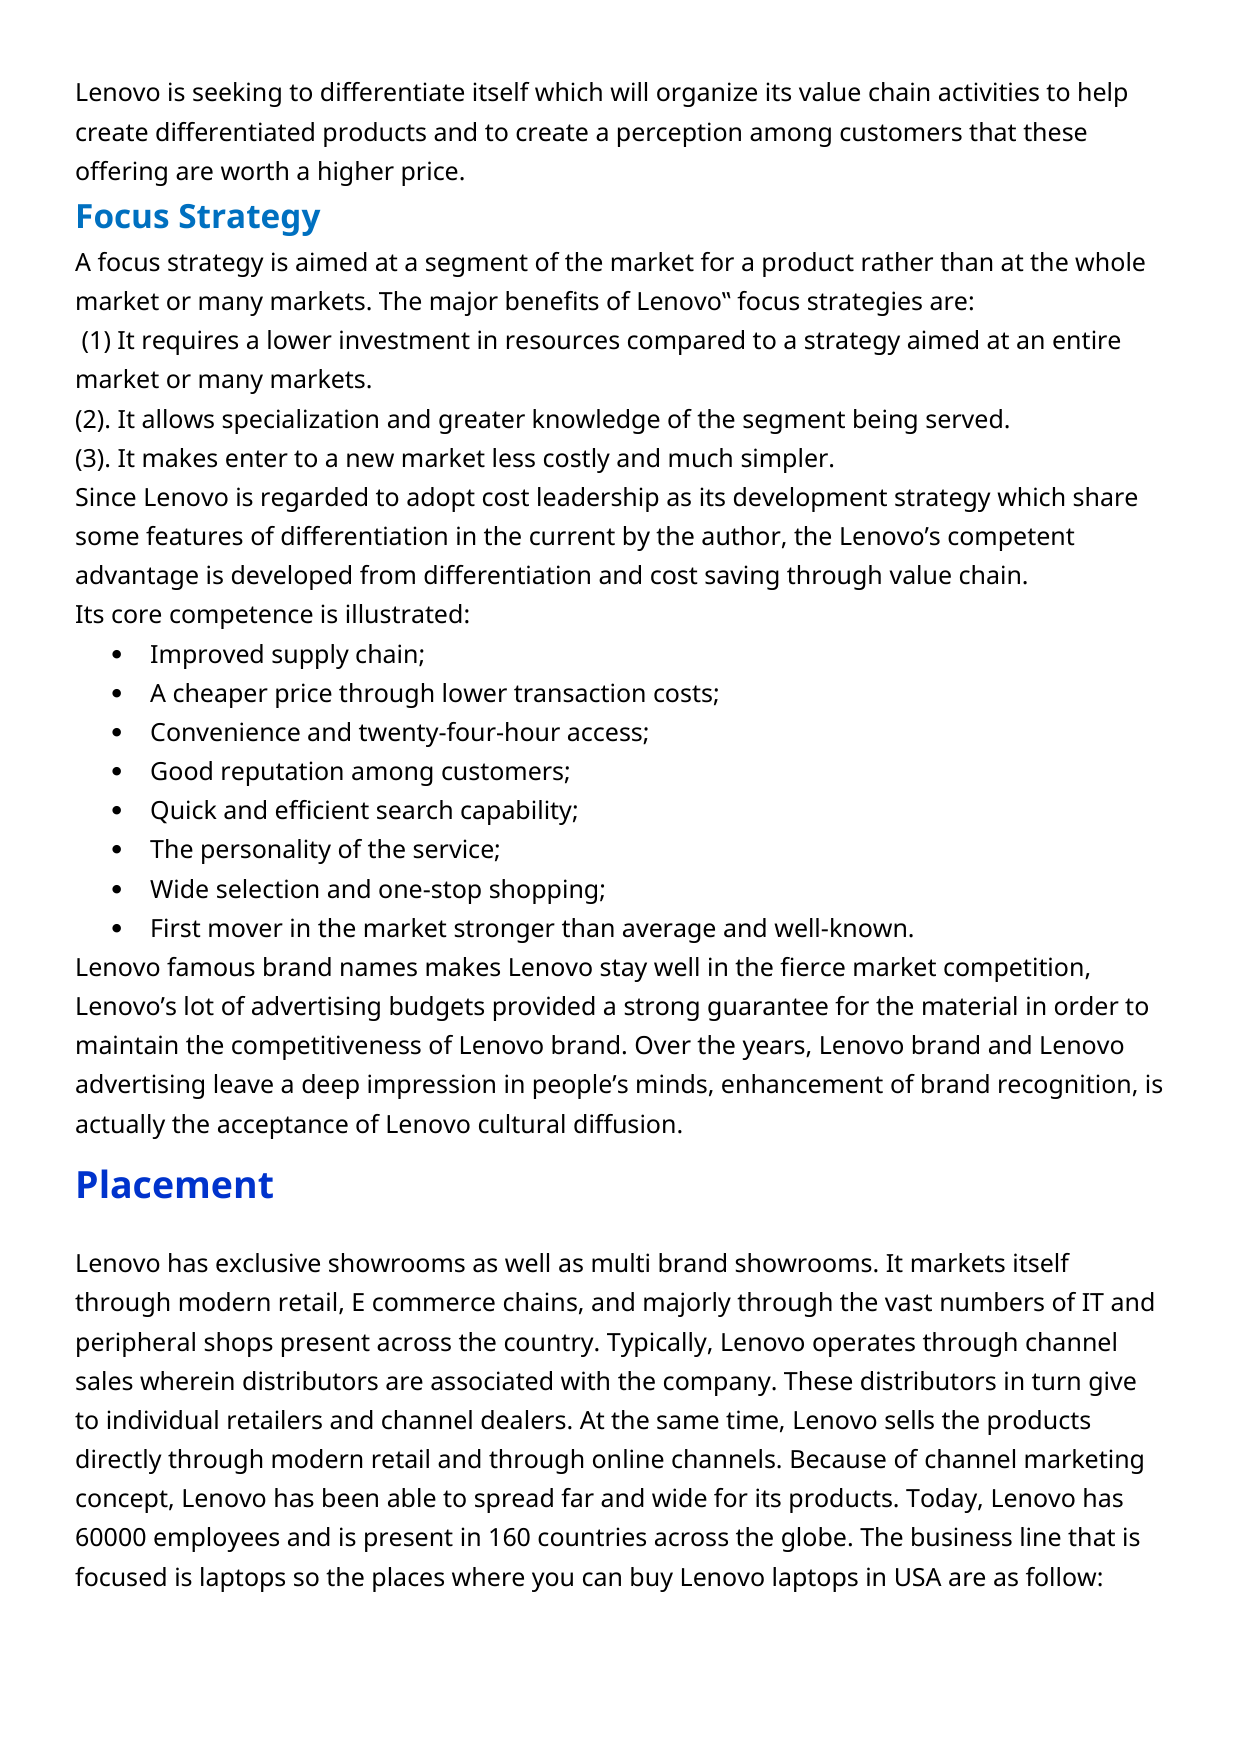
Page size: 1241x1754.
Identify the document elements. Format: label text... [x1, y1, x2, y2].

list The personality of the service; [112, 832, 1165, 866]
list Convenience and twenty-four-hour access; [112, 715, 1165, 749]
list Improved supply chain; [112, 636, 1165, 670]
text Lenovo is seeking to differentiate itself which will organize its value chain activities to help create differentiated products and to create a perception among customers that these offering are worth a higher price. [75, 75, 1165, 187]
text (2). It allows specialization and greater knowledge of the segment being served. [75, 401, 1165, 435]
subtitle Placement [75, 1158, 1165, 1209]
list Wide selection and one-stop shopping; [112, 871, 1165, 905]
text Its core competence is illustrated: [75, 597, 1165, 631]
list First mover in the market stronger than average and well-known. [112, 911, 1165, 944]
text Since Lenovo is regarded to adopt cost leadership as its development strategy which share some features of differentiation in the current by the author, the Lenovo’s competent advantage is developed from differentiation and cost saving through value chain. [75, 480, 1165, 592]
list Quick and efficient search capability; [112, 793, 1165, 827]
list Good reputation among customers; [112, 754, 1165, 788]
text (1) It requires a lower investment in resources compared to a strategy aimed at an entire market or many markets. [75, 323, 1165, 396]
text A focus strategy is aimed at a segment of the market for a product rather than at the whole market or many markets. The major benefits of Lenovo‟ focus strategies are: [75, 245, 1165, 318]
text Focus Strategy [75, 192, 1165, 238]
text (3). It makes enter to a new market less costly and much simpler. [75, 441, 1165, 474]
text Lenovo famous brand names makes Lenovo stay well in the fierce market competition, Lenovo’s lot of advertising budgets provided a strong guarantee for the material in order to maintain the competitiveness of Lenovo brand. Over the years, Lenovo brand and Lenovo advertising leave a deep impression in people’s minds, enhancement of brand recognition, is actually the acceptance of Lenovo cultural diffusion. [75, 950, 1165, 1140]
list A cheaper price through lower transaction costs; [112, 676, 1165, 709]
text Lenovo has exclusive showrooms as well as multi brand showrooms. It markets itself through modern retail, E commerce chains, and majorly through the vast numbers of IT and peripheral shops present across the country. Typically, Lenovo operates through channel sales wherein distributors are associated with the company. These distributors in turn give to individual retailers and channel dealers. At the same time, Lenovo sells the products directly through modern retail and through online channels. Because of channel marketing concept, Lenovo has been able to spread far and wide for its products. Today, Lenovo has 60000 employees and is present in 160 countries across the globe. The business line that is focused is laptops so the places where you can buy Lenovo laptops in USA are as follow: [75, 1246, 1165, 1593]
